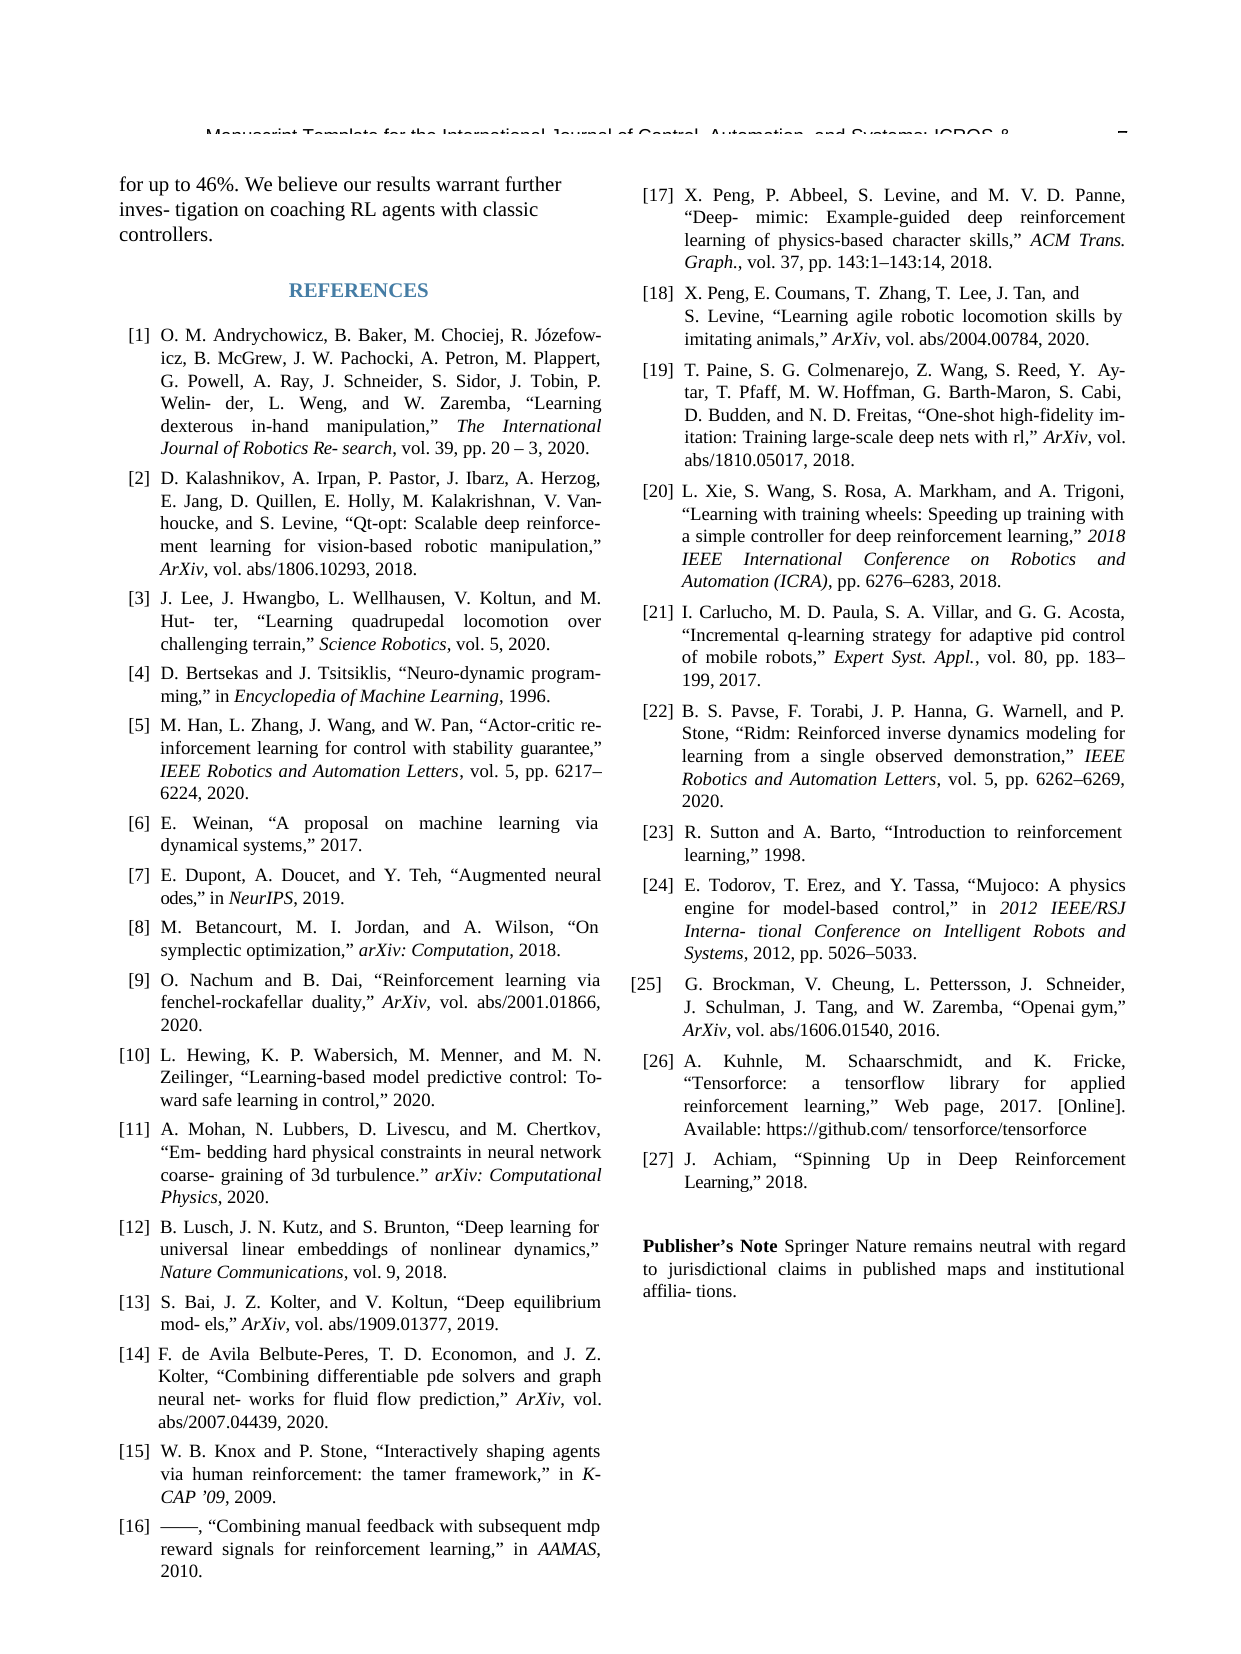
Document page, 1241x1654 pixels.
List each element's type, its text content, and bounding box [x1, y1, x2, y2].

list M. Betancourt, M. I. Jordan, and A. Wilson, “On symplectic optimization,” arXiv: Computation, 2018. [128, 916, 598, 960]
list S. Bai, J. Z. Kolter, and V. Koltun, “Deep equilibrium mod- els,” ArXiv, vol. abs/1909.01377, 2019. [119, 1291, 602, 1335]
list E. Dupont, A. Doucet, and Y. Teh, “Augmented neural odes,” in NeurIPS, 2019. [128, 864, 602, 908]
text E. Jang, D. Quillen, E. Holly, M. Kalakrishnan, V. Van- houcke, and S. Levine, “Qt-opt: Scalable deep reinforce- ment learning for vision-based robotic manipulation,” ArXiv, vol. abs/1806.10293, 2018. [160, 490, 602, 579]
list R. Sutton and A. Barto, “Introduction to reinforcement learning,” 1998. [642, 821, 1123, 865]
list ——, “Combining manual feedback with subsequent mdp reward signals for reinforcement learning,” in AAMAS, 2010. [119, 1515, 601, 1582]
list A. Kuhnle, M. Schaarschmidt, and K. Fricke, “Tensorforce: a tensorflow library for applied reinforcement learning,” Web page, 2017. [Online]. Available: https://github.com/ tensorforce/tensorforce [643, 1050, 1126, 1139]
text Publisher’s Note Springer Nature remains neutral with regard to jurisdictional claims in published maps and institutional affilia- tions. [643, 1235, 1126, 1302]
subtitle REFERENCES [111, 278, 606, 302]
text for up to 46%. We believe our results warrant further inves- tigation on coaching RL agents with classic controllers. [119, 172, 603, 246]
list M. Han, L. Zhang, J. Wang, and W. Pan, “Actor-critic re- inforcement learning for control with stability guarantee,” IEEE Robotics and Automation Letters, vol. 5, pp. 6217– 6224, 2020. [128, 714, 602, 804]
list W. B. Knox and P. Stone, “Interactively shaping agents via human reinforcement: the tamer framework,” in K-CAP ’09, 2009. [119, 1440, 601, 1507]
list D. Bertsekas and J. Tsitsiklis, “Neuro-dynamic program- ming,” in Encyclopedia of Machine Learning, 1996. [128, 662, 602, 706]
text J. Schulman, J. Tang, and W. Zaremba, “Openai gym,” [630, 996, 1126, 1017]
list L. Hewing, K. P. Wabersich, M. Menner, and M. N. Zeilinger, “Learning-based model predictive control: To- ward safe learning in control,” 2020. [119, 1043, 602, 1110]
list G. Brockman, V. Cheung, L. Pettersson, J. Schneider, [630, 973, 1125, 994]
list E. Weinan, “A proposal on machine learning via dynamical systems,” 2017. [128, 812, 598, 856]
list X. Peng, P. Abbeel, S. Levine, and M. V. D. Panne, “Deep- mimic: Example-guided deep reinforcement learning of physics-based character skills,” ACM Trans. Graph., vol. 37, pp. 143:1–143:14, 2018. [642, 184, 1126, 273]
list O. M. Andrychowicz, B. Baker, M. Chociej, R. Józefow- icz, B. McGrew, J. W. Pachocki, A. Petron, M. Plappert, [128, 324, 602, 368]
list E. Todorov, T. Erez, and Y. Tassa, “Mujoco: A physics engine for model-based control,” in 2012 IEEE/RSJ Interna- tional Conference on Intelligent Robots and Systems, 2012, pp. 5026–5033. [642, 874, 1126, 964]
list T. Paine, S. G. Colmenarejo, Z. Wang, S. Reed, Y. Ay- tar, T. Pfaff, M. W. Hoffman, G. Barth-Maron, S. Cabi, [642, 358, 1126, 403]
text D. Budden, and N. D. Freitas, “One-shot high-fidelity im- itation: Training large-scale deep nets with rl,” ArXiv, vol. abs/1810.05017, 2018. [684, 404, 1126, 471]
list A. Mohan, N. Lubbers, D. Livescu, and M. Chertkov, “Em- bedding hard physical constraints in neural network coarse- graining of 3d turbulence.” arXiv: Computational Physics, 2020. [119, 1118, 602, 1208]
list O. Nachum and B. Dai, “Reinforcement learning via fenchel-rockafellar duality,” ArXiv, vol. abs/2001.01866, 2020. [128, 968, 601, 1035]
text S. Levine, “Learning agile robotic locomotion skills by imitating animals,” ArXiv, vol. abs/2004.00784, 2020. [684, 305, 1123, 349]
text ArXiv, vol. abs/1606.01540, 2016. [683, 1019, 1198, 1040]
list X. Peng, E. Coumans, T. Zhang, T. Lee, J. Tan, and [642, 282, 1198, 304]
list J. Achiam, “Spinning Up in Deep Reinforcement Learning,” 2018. [642, 1148, 1126, 1192]
list F. de Avila Belbute-Peres, T. D. Economon, and J. Z. Kolter, “Combining differentiable pde solvers and graph neural net- works for fluid flow prediction,” ArXiv, vol. abs/2007.04439, 2020. [119, 1343, 602, 1432]
list B. S. Pavse, F. Torabi, J. P. Hanna, G. Warnell, and P. Stone, “Ridm: Reinforced inverse dynamics modeling for learning from a single observed demonstration,” IEEE Robotics and Automation Letters, vol. 5, pp. 6262–6269, 2020. [642, 699, 1125, 812]
list I. Carlucho, M. D. Paula, S. A. Villar, and G. G. Acosta, “Incremental q-learning strategy for adaptive pid control of mobile robots,” Expert Syst. Appl., vol. 80, pp. 183–199, 2017. [642, 601, 1125, 690]
text G. Powell, A. Ray, J. Schneider, S. Sidor, J. Tobin, P. Welin- der, L. Weng, and W. Zaremba, “Learning dexterous in-hand manipulation,” The International Journal of Robotics Re- search, vol. 39, pp. 20 – 3, 2020. [160, 369, 602, 459]
list L. Xie, S. Wang, S. Rosa, A. Markham, and A. Trigoni, “Learning with training wheels: Speeding up training with a simple controller for deep reinforcement learning,” 2018 IEEE International Conference on Robotics and Automation (ICRA), pp. 6276–6283, 2018. [642, 480, 1125, 592]
list B. Lusch, J. N. Kutz, and S. Brunton, “Deep learning for universal linear embeddings of nonlinear dynamics,” Nature Communications, vol. 9, 2018. [119, 1216, 599, 1282]
list D. Kalashnikov, A. Irpan, P. Pastor, J. Ibarz, A. Herzog, [128, 467, 606, 488]
list J. Lee, J. Hwangbo, L. Wellhausen, V. Koltun, and M. Hut- ter, “Learning quadrupedal locomotion over challenging terrain,” Science Robotics, vol. 5, 2020. [128, 587, 602, 654]
